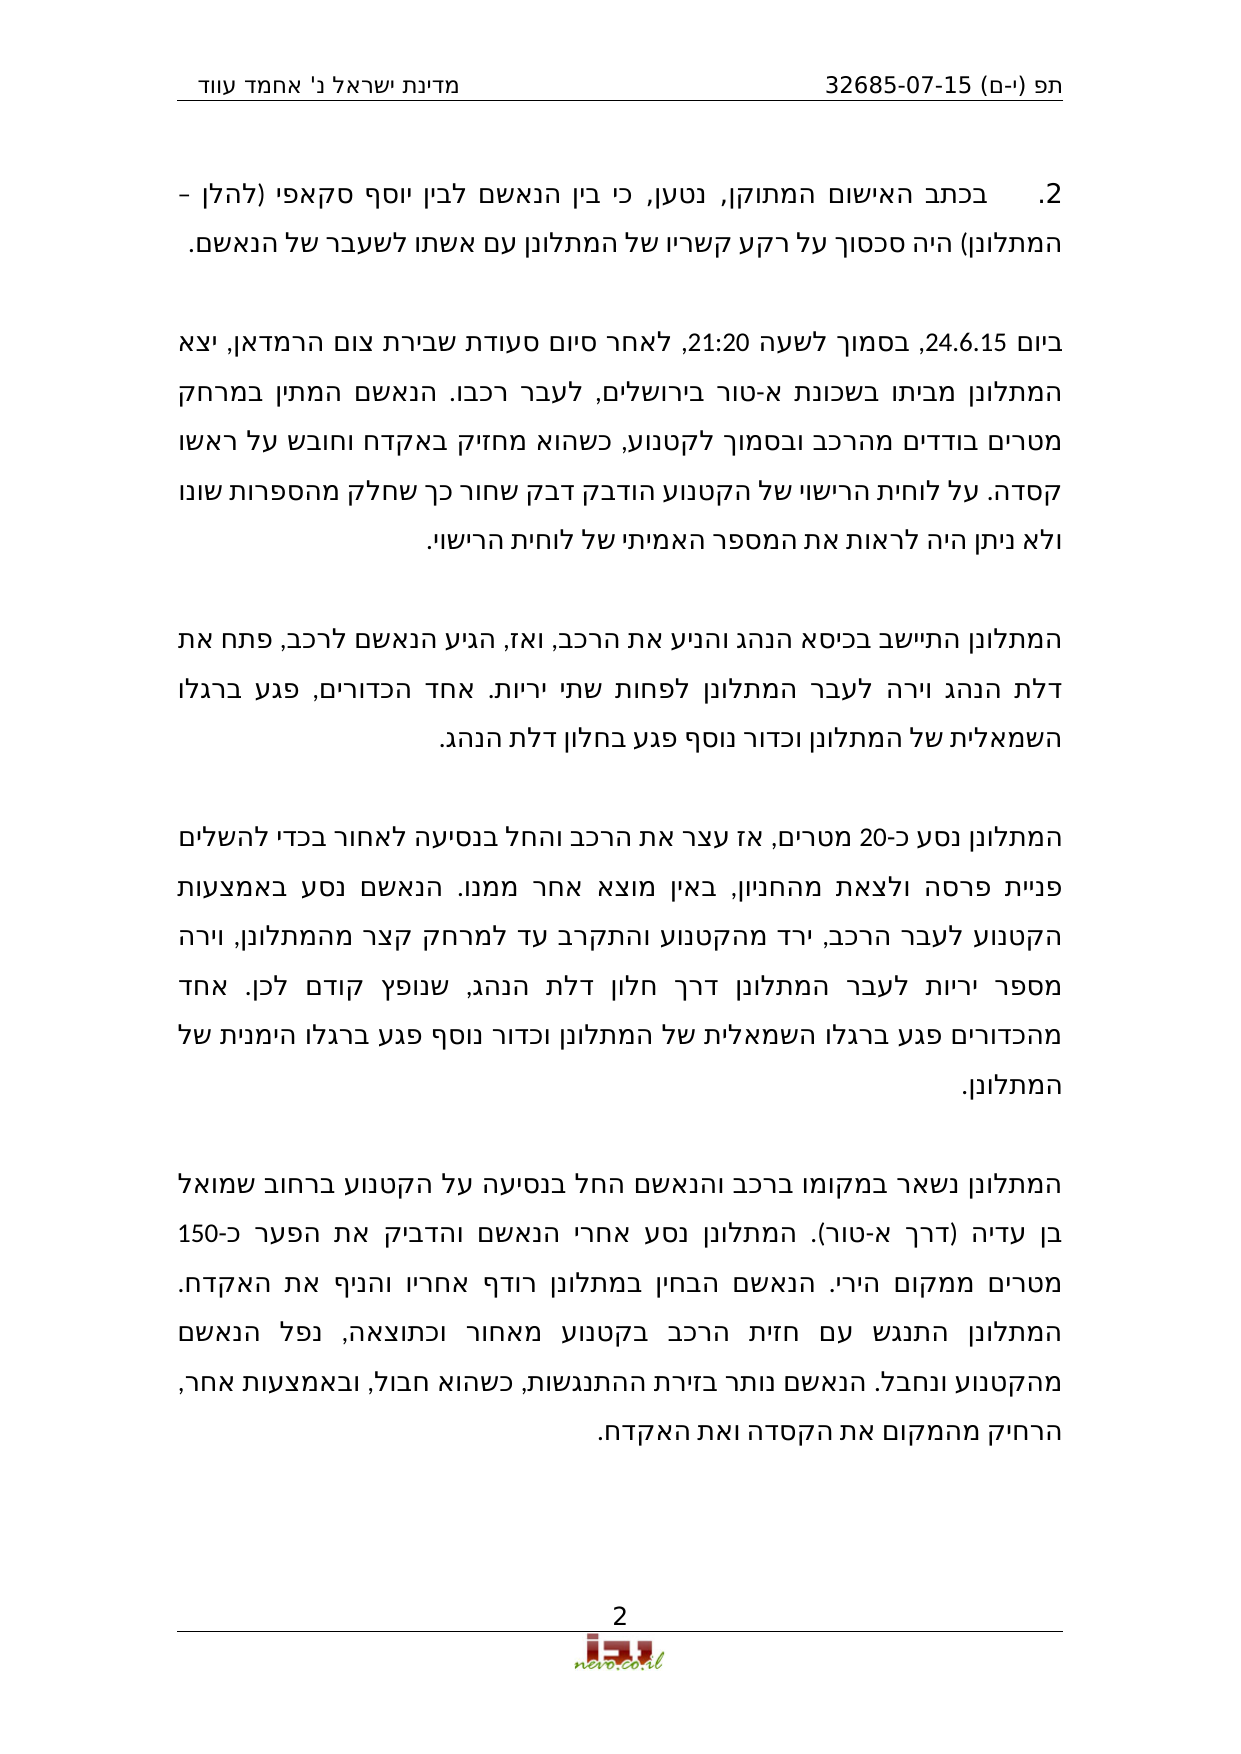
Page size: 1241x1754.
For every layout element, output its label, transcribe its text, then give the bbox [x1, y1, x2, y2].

text המתלונן התיישב בכיסא הנהג והניע את הרכב, ואז, הגיע הנאשם לרכב, פתח את דלת הנהג וירה לעבר המתלונן לפחות שתי יריות. אחד הכדורים, פגע ברגלו השמאלית של המתלונן וכדור נוסף פגע בחלון דלת הנהג. [177, 622, 1063, 754]
picture [574, 1633, 666, 1671]
text 2. בכתב האישום המתוקן, נטען, כי בין הנאשם לבין יוסף סקאפי (להלן – המתלונן) היה סכסוך על רקע קשריו של המתלונן עם אשתו לשעבר של הנאשם. [177, 177, 1063, 260]
text ביום 24.6.15, בסמוך לשעה 21:20, לאחר סיום סעודת שבירת צום הרמדאן, יצא המתלונן מביתו בשכונת א-טור בירושלים, לעבר רכבו. הנאשם המתין במרחק מטרים בודדים מהרכב ובסמוך לקטנוע, כשהוא מחזיק באקדח וחובש על ראשו קסדה. על לוחית הרישוי של הקטנוע הודבק דבק שחור כך שחלק מהספרות שונו ולא ניתן היה לראות את המספר האמיתי של לוחית הרישוי. [177, 326, 1063, 557]
text המתלונן נשאר במקומו ברכב והנאשם החל בנסיעה על הקטנוע ברחוב שמואל בן עדיה (דרך א-טור). המתלונן נסע אחרי הנאשם והדביק את הפער כ-150 מטרים ממקום הירי. הנאשם הבחין במתלונן רודף אחריו והניף את האקדח. המתלונן התנגש עם חזית הרכב בקטנוע מאחור וכתוצאה, נפל הנאשם מהקטנוע ונחבל. הנאשם נותר בזירת ההתנגשות, כשהוא חבול, ובאמצעות אחר, הרחיק מהמקום את הקסדה ואת האקדח. [177, 1167, 1063, 1447]
text המתלונן נסע כ-20 מטרים, אז עצר את הרכב והחל בנסיעה לאחור בכדי להשלים פניית פרסה ולצאת מהחניון, באין מוצא אחר ממנו. הנאשם נסע באמצעות הקטנוע לעבר הרכב, ירד מהקטנוע והתקרב עד למרחק קצר מהמתלונן, וירה מספר יריות לעבר המתלונן דרך חלון דלת הנהג, שנופץ קודם לכן. אחד מהכדורים פגע ברגלו השמאלית של המתלונן וכדור נוסף פגע ברגלו הימנית של המתלונן. [177, 820, 1063, 1101]
